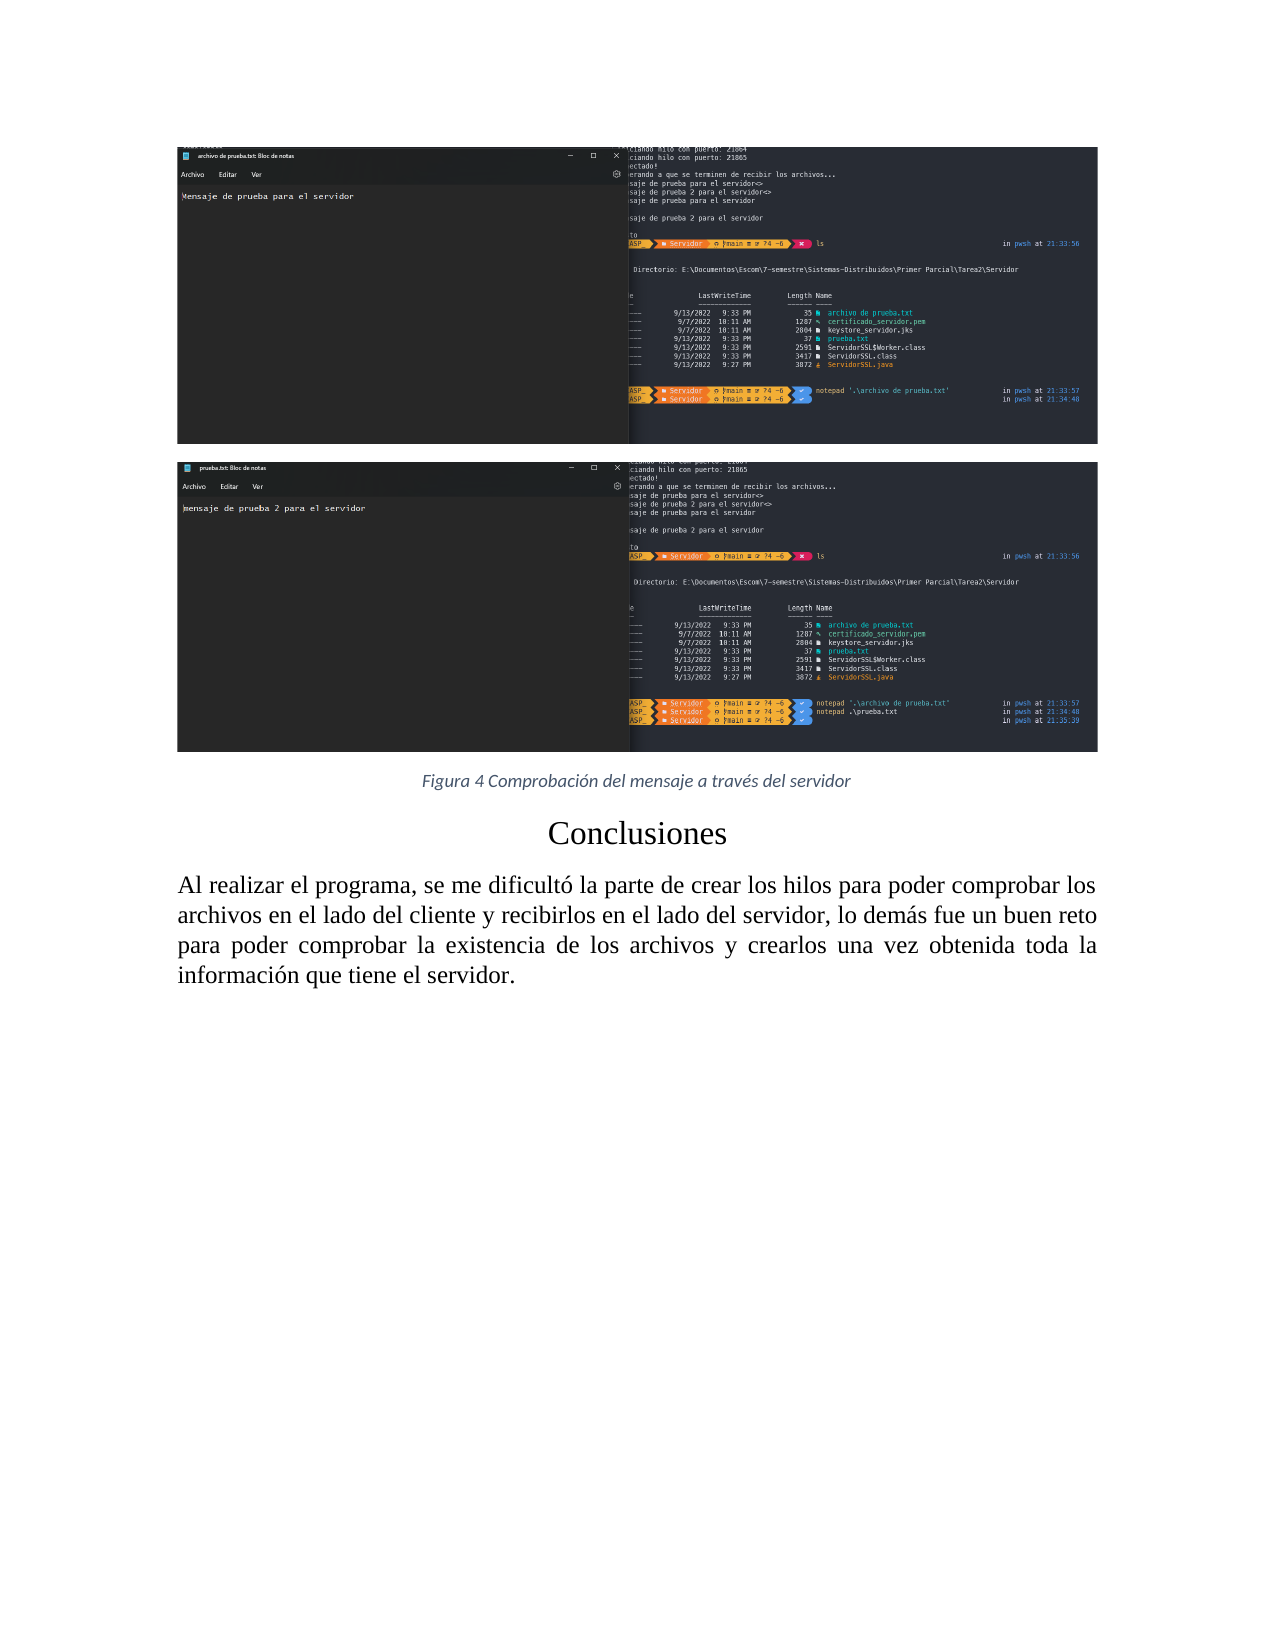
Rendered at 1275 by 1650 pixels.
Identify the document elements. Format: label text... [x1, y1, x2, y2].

text Conclusiones [177, 813, 1098, 851]
text Figura 4 Comprobación del mensaje a través del servidor [177, 769, 1098, 792]
text Al realizar el programa, se me dificultó la parte de crear los hilos para poder comprobar los archivos en el lado del cliente y recibirlos en el lado del servidor, lo demás fue un buen reto para poder comprobar la existencia de los archivos y crearlos una vez obtenida toda la información que tiene el servidor. [177, 870, 1098, 989]
picture [177, 147, 1098, 444]
picture [177, 462, 1098, 752]
